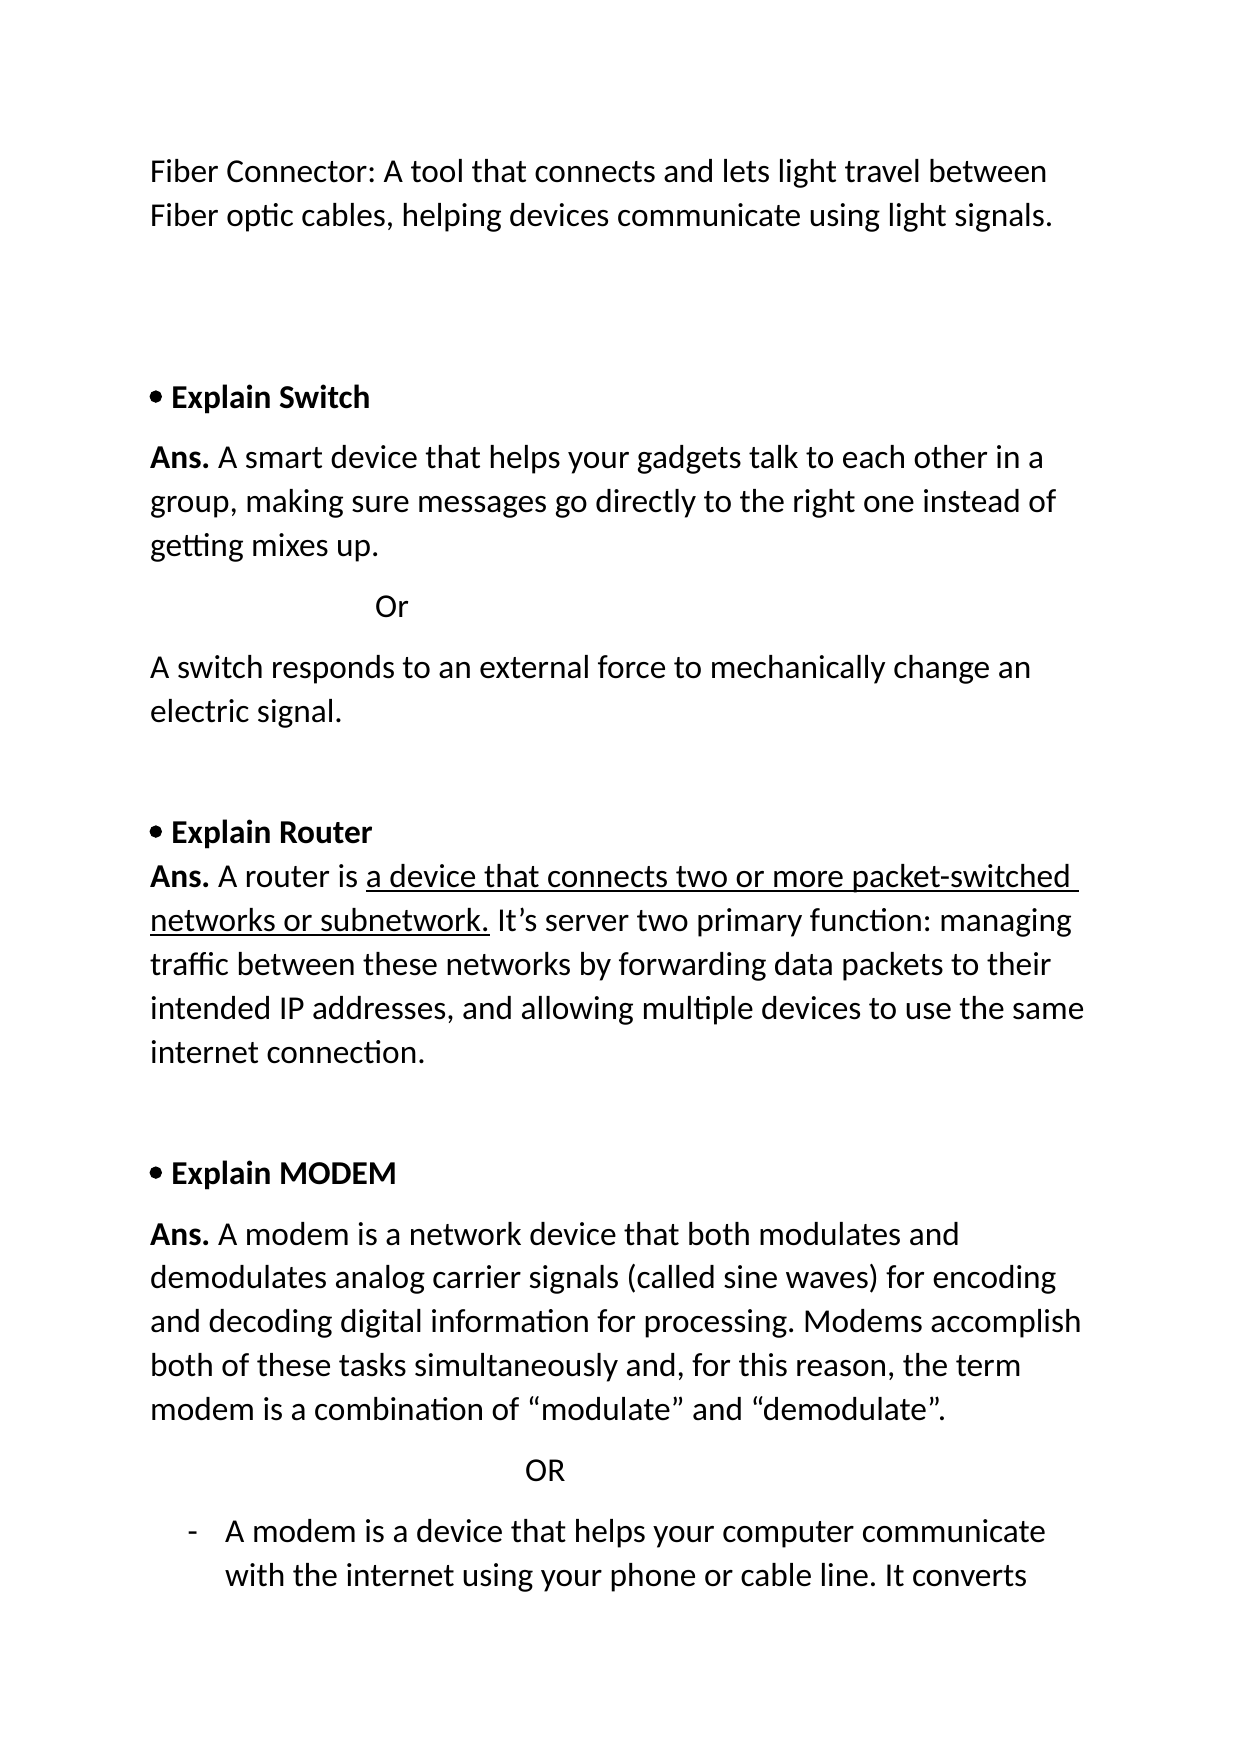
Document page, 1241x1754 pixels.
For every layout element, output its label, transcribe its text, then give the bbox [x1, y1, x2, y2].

text Ans. A modem is a network device that both modulates and demodulates analog carrier signals (called sine waves) for encoding and decoding digital information for processing. Modems accomplish both of these tasks simultaneously and, for this reason, the term modem is a combination of “modulate” and “demodulate”. [150, 1212, 1090, 1429]
text Explain MODEM [150, 1152, 1090, 1193]
text Ans. A smart device that helps your gadgets talk to each other in a group, making sure messages go directly to the right one instead of getting mixes up. [150, 436, 1090, 565]
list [187, 1509, 1090, 1594]
text Or [300, 585, 1090, 626]
text Fiber Connector: A tool that connects and lets light travel between Fiber optic cables, helping devices communicate using light signals. [150, 150, 1090, 235]
text Explain Switch [150, 376, 1090, 417]
text Explain Router Ans. A router is a device that connects two or more packet-switched networks or subnetwork. It’s server two primary function: managing traffic between these networks by forwarding data packets to their intended IP addresses, and allowing multiple devices to use the same internet connection. [150, 811, 1090, 1071]
text A switch responds to an external force to mechanically change an electric signal. [150, 646, 1090, 730]
text OR [525, 1449, 1090, 1490]
